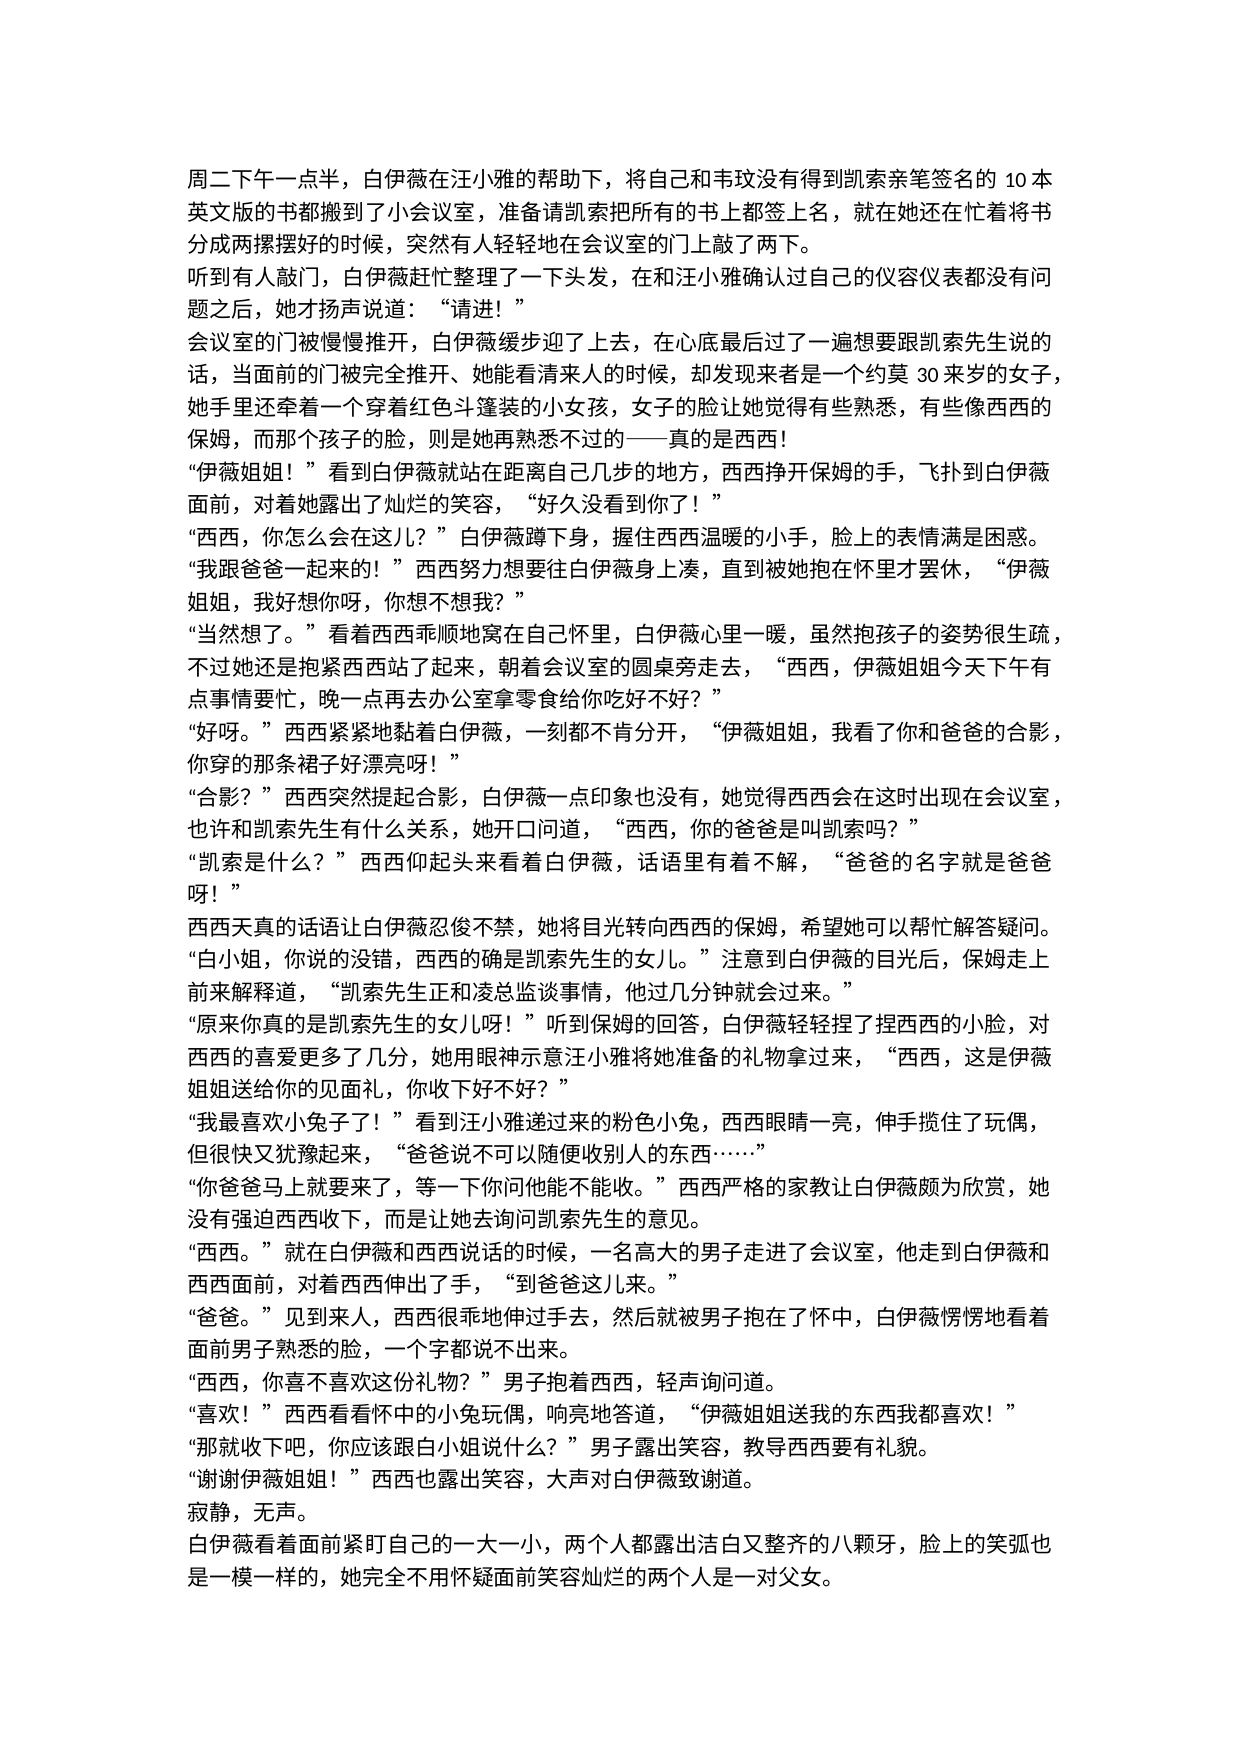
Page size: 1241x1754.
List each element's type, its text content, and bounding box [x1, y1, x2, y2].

text 寂静，无声。 [187, 1494, 1053, 1527]
text “我最喜欢小兔子了！”看到汪小雅递过来的粉色小兔，西西眼睛一亮，伸手揽住了玩偶，但很快又犹豫起来，“爸爸说不可以随便收别人的东西……” [187, 1104, 1053, 1169]
text “合影？”西西突然提起合影，白伊薇一点印象也没有，她觉得西西会在这时出现在会议室，也许和凯索先生有什么关系，她开口问道，“西西，你的爸爸是叫凯索吗？” [187, 779, 1053, 844]
text “伊薇姐姐！”看到白伊薇就站在距离自己几步的地方，西西挣开保姆的手，飞扑到白伊薇面前，对着她露出了灿烂的笑容，“好久没看到你了！” [187, 454, 1053, 519]
text 听到有人敲门，白伊薇赶忙整理了一下头发，在和汪小雅确认过自己的仪容仪表都没有问题之后，她才扬声说道：“请进！” [187, 259, 1053, 324]
text “好呀。”西西紧紧地黏着白伊薇，一刻都不肯分开，“伊薇姐姐，我看了你和爸爸的合影，你穿的那条裙子好漂亮呀！” [187, 714, 1053, 779]
text “那就收下吧，你应该跟白小姐说什么？”男子露出笑容，教导西西要有礼貌。 [187, 1429, 1053, 1462]
text “西西。”就在白伊薇和西西说话的时候，一名高大的男子走进了会议室，他走到白伊薇和西西面前，对着西西伸出了手，“到爸爸这儿来。” [187, 1234, 1053, 1299]
text “原来你真的是凯索先生的女儿呀！”听到保姆的回答，白伊薇轻轻捏了捏西西的小脸，对西西的喜爱更多了几分，她用眼神示意汪小雅将她准备的礼物拿过来，“西西，这是伊薇姐姐送给你的见面礼，你收下好不好？” [187, 1007, 1053, 1104]
text “白小姐，你说的没错，西西的确是凯索先生的女儿。”注意到白伊薇的目光后，保姆走上前来解释道，“凯索先生正和凌总监谈事情，他过几分钟就会过来。” [187, 942, 1053, 1007]
text 白伊薇看着面前紧盯自己的一大一小，两个人都露出洁白又整齐的八颗牙，脸上的笑弧也是一模一样的，她完全不用怀疑面前笑容灿烂的两个人是一对父女。 [187, 1527, 1053, 1592]
text “爸爸。”见到来人，西西很乖地伸过手去，然后就被男子抱在了怀中，白伊薇愣愣地看着面前男子熟悉的脸，一个字都说不出来。 [187, 1299, 1053, 1364]
text “当然想了。”看着西西乖顺地窝在自己怀里，白伊薇心里一暖，虽然抱孩子的姿势很生疏，不过她还是抱紧西西站了起来，朝着会议室的圆桌旁走去，“西西，伊薇姐姐今天下午有点事情要忙，晚一点再去办公室拿零食给你吃好不好？” [187, 617, 1053, 714]
text “我跟爸爸一起来的！”西西努力想要往白伊薇身上凑，直到被她抱在怀里才罢休，“伊薇姐姐，我好想你呀，你想不想我？” [187, 552, 1053, 617]
text 会议室的门被慢慢推开，白伊薇缓步迎了上去，在心底最后过了一遍想要跟凯索先生说的话，当面前的门被完全推开、她能看清来人的时候，却发现来者是一个约莫30来岁的女子，她手里还牵着一个穿着红色斗篷装的小女孩，女子的脸让她觉得有些熟悉，有些像西西的保姆，而那个孩子的脸，则是她再熟悉不过的——真的是西西！ [187, 324, 1053, 454]
text “你爸爸马上就要来了，等一下你问他能不能收。”西西严格的家教让白伊薇颇为欣赏，她没有强迫西西收下，而是让她去询问凯索先生的意见。 [187, 1169, 1053, 1234]
text “凯索是什么？”西西仰起头来看着白伊薇，话语里有着不解，“爸爸的名字就是爸爸呀！” [187, 844, 1053, 909]
text 周二下午一点半，白伊薇在汪小雅的帮助下，将自己和韦玟没有得到凯索亲笔签名的10本英文版的书都搬到了小会议室，准备请凯索把所有的书上都签上名，就在她还在忙着将书分成两摞摆好的时候，突然有人轻轻地在会议室的门上敲了两下。 [187, 162, 1053, 259]
text “喜欢！”西西看看怀中的小兔玩偶，响亮地答道，“伊薇姐姐送我的东西我都喜欢！” [187, 1397, 1053, 1429]
text “西西，你怎么会在这儿？”白伊薇蹲下身，握住西西温暖的小手，脸上的表情满是困惑。 [187, 519, 1053, 552]
text “西西，你喜不喜欢这份礼物？”男子抱着西西，轻声询问道。 [187, 1364, 1053, 1397]
text “谢谢伊薇姐姐！”西西也露出笑容，大声对白伊薇致谢道。 [187, 1462, 1053, 1494]
text 西西天真的话语让白伊薇忍俊不禁，她将目光转向西西的保姆，希望她可以帮忙解答疑问。 [187, 909, 1053, 942]
